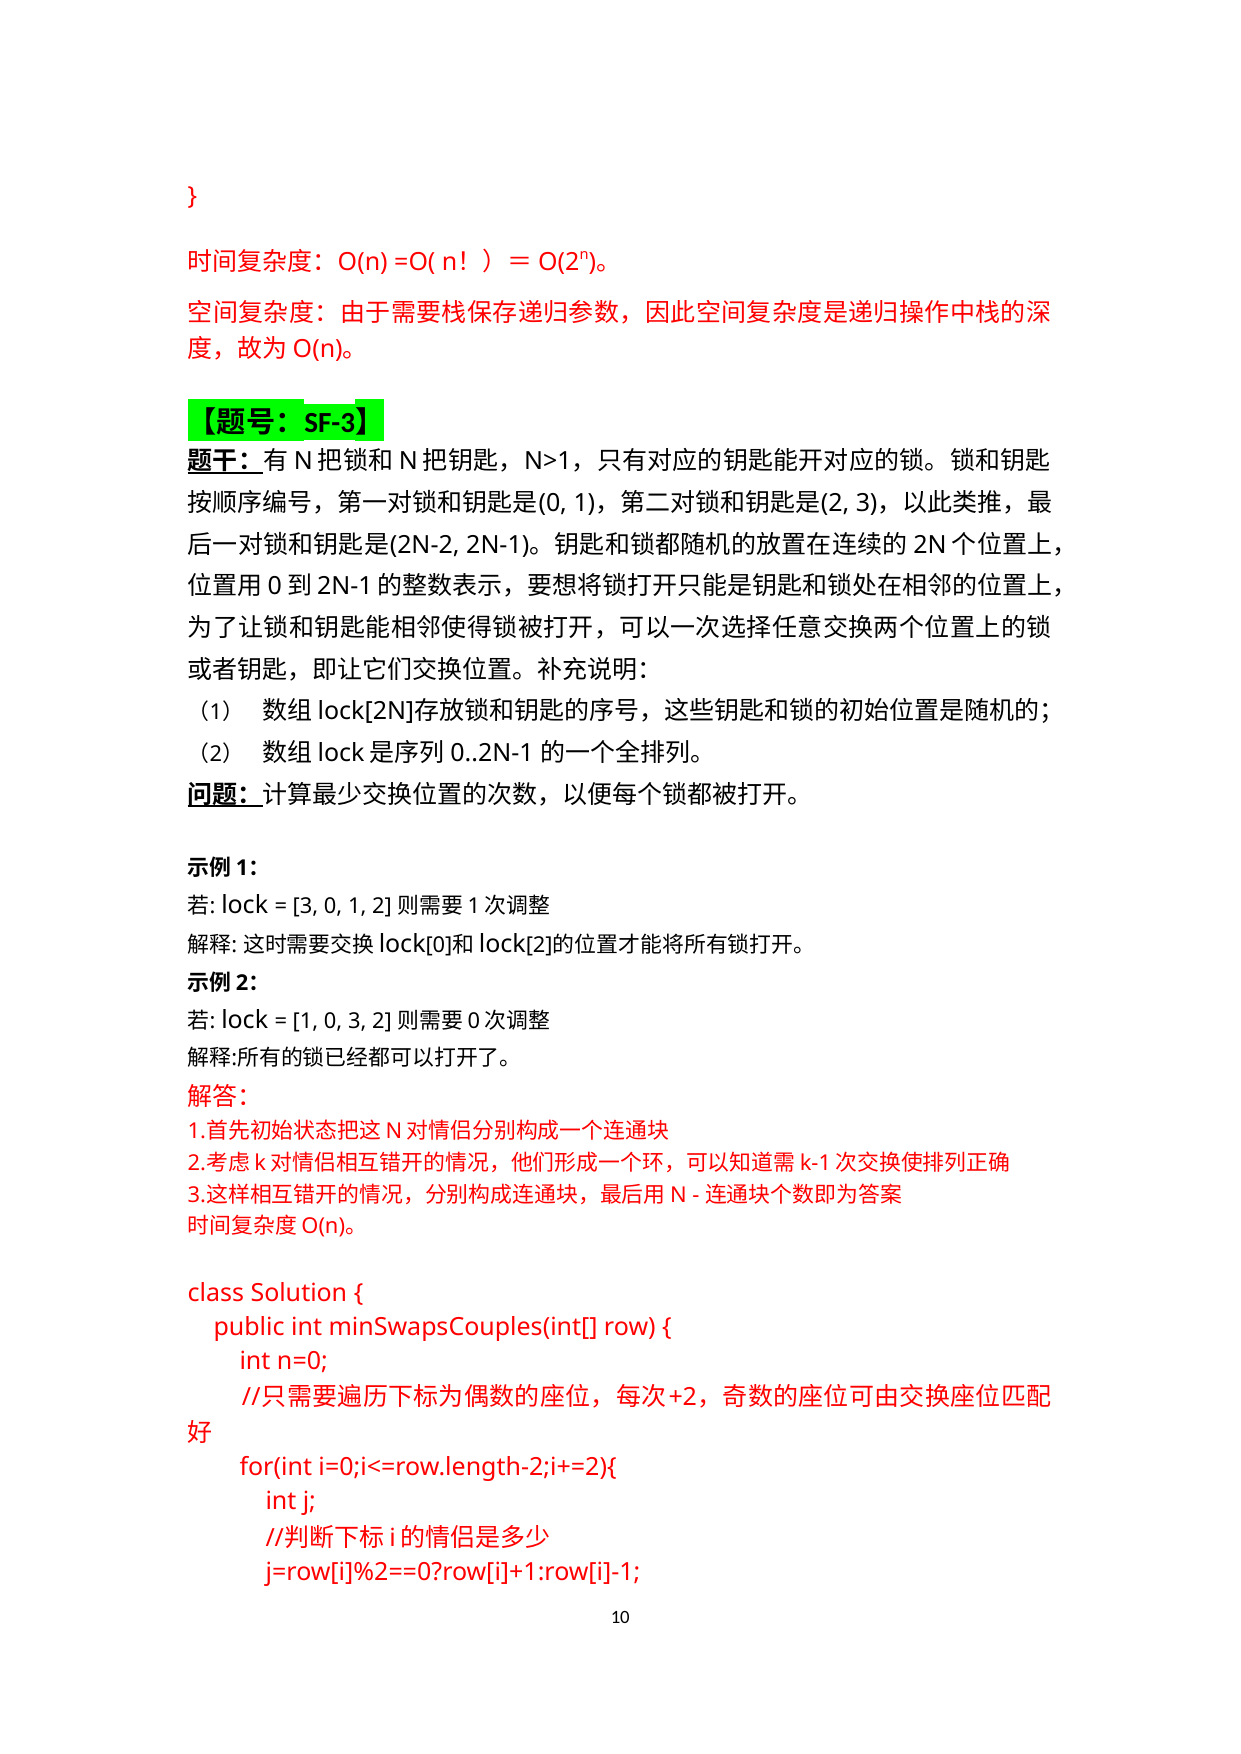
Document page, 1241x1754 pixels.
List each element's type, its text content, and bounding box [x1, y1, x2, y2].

text 示例2： [187, 965, 1053, 997]
text //只需要遍历下标为偶数的座位，每次+2，奇数的座位可由交换座位匹配好 [187, 1376, 1053, 1449]
text 解答： [187, 1077, 1053, 1113]
text //判断下标i的情侣是多少 [187, 1517, 1053, 1553]
text int j; [187, 1483, 1053, 1517]
list 数组lock是序列 0..2N-1 的一个全排列。 [187, 732, 1053, 769]
text int n=0; [187, 1342, 1053, 1376]
text 时间复杂度O(n)。 [187, 1208, 1053, 1240]
list 数组lock[2N]存放锁和钥匙的序号，这些钥匙和锁的初始位置是随机的； [187, 691, 1053, 727]
text 空间复杂度：由于需要栈保存递归参数，因此空间复杂度是递归操作中栈的深度，故为O(n)。 [187, 292, 1053, 364]
text 题干：有N把锁和N把钥匙，N>1，只有对应的钥匙能开对应的锁。锁和钥匙按顺序编号，第一对锁和钥匙是(0, 1)，第二对锁和钥匙是(2, 3)，以此类推，最后一对锁和钥匙是(2N-2, 2N-1)。钥匙和锁都随机的放置在连续的2N个位置上，位置用0到2N-1的整数表示，要想将锁打开只能是钥匙和锁处在相邻的位置上，为了让锁和钥匙能相邻使得锁被打开，可以一次选择任意交换两个位置上的锁或者钥匙，即让它们交换位置。补充说明： [187, 441, 1053, 685]
text 【题号：SF-3】 [187, 398, 1053, 441]
text 若: lock = [3, 0, 1, 2] 则需要1次调整 [187, 886, 1053, 921]
text class Solution { [187, 1274, 1053, 1308]
text 2.考虑k对情侣相互错开的情况，他们形成一个环，可以知道需k-1次交换使排列正确 [187, 1145, 1053, 1177]
text 时间复杂度：O(n) =O( n！）＝ O(2n)。 [187, 227, 1053, 292]
text 解释: 这时需要交换lock[0]和lock[2]的位置才能将所有锁打开。 [187, 926, 1053, 960]
text } [187, 162, 1053, 227]
text 示例1： [187, 850, 1053, 882]
text j=row[i]%2==0?row[i]+1:row[i]-1; [187, 1553, 1053, 1587]
text 问题：计算最少交换位置的次数，以便每个锁都被打开。 [187, 774, 1053, 810]
text 1.首先初始状态把这N对情侣分别构成一个连通块 [187, 1113, 1053, 1145]
text 3.这样相互错开的情况，分别构成连通块，最后用N - 连通块个数即为答案 [187, 1177, 1053, 1208]
text 若: lock = [1, 0, 3, 2] 则需要0次调整 [187, 1001, 1053, 1035]
text for(int i=0;i<=row.length-2;i+=2){ [187, 1449, 1053, 1483]
text 解释:所有的锁已经都可以打开了。 [187, 1040, 1053, 1072]
text public int minSwapsCouples(int[] row) { [187, 1308, 1053, 1342]
